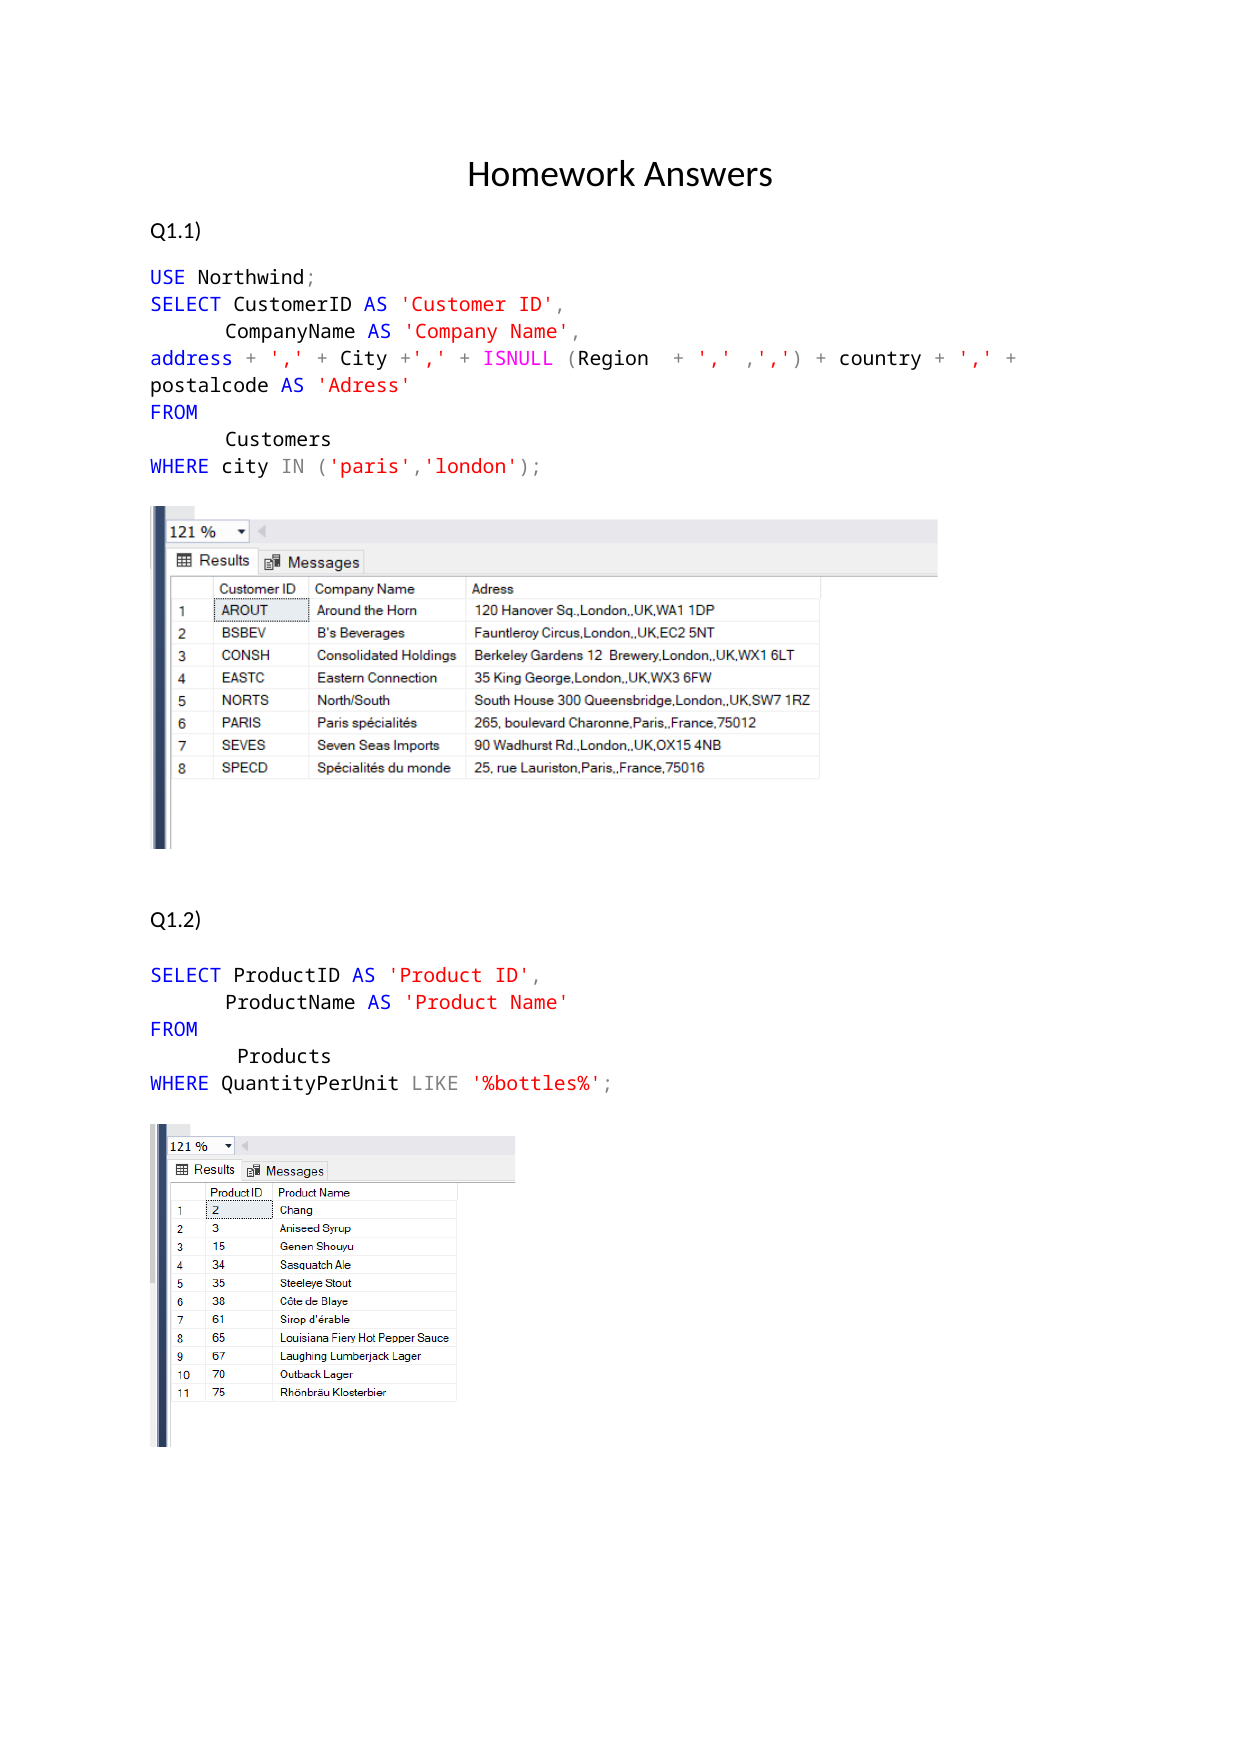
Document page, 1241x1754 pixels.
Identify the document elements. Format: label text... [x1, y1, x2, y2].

text Q1.1) [150, 216, 1090, 244]
text FROM [150, 398, 1090, 425]
text SELECT CustomerID AS 'Customer ID', [150, 290, 1090, 317]
text Customers [150, 425, 1090, 452]
text ProductName AS 'Product Name' [150, 988, 1090, 1015]
text Q1.2) [150, 905, 1090, 933]
text FROM [150, 1015, 1090, 1042]
text Products [150, 1042, 1090, 1069]
text SELECT ProductID AS 'Product ID', [150, 961, 1090, 988]
text CompanyName AS 'Company Name', [150, 317, 1090, 344]
text WHERE city IN ('paris','london'); [150, 452, 1090, 479]
picture [150, 1124, 516, 1447]
text WHERE QuantityPerUnit LIKE '%bottles%'; [150, 1069, 1090, 1096]
text USE Northwind; [150, 263, 1090, 290]
text Homework Answers [150, 150, 1090, 196]
text address + ',' + City +',' + ISNULL (Region + ',' ,',') + country + ',' + postalcode AS 'Adress' [150, 344, 1090, 398]
picture [150, 506, 938, 849]
